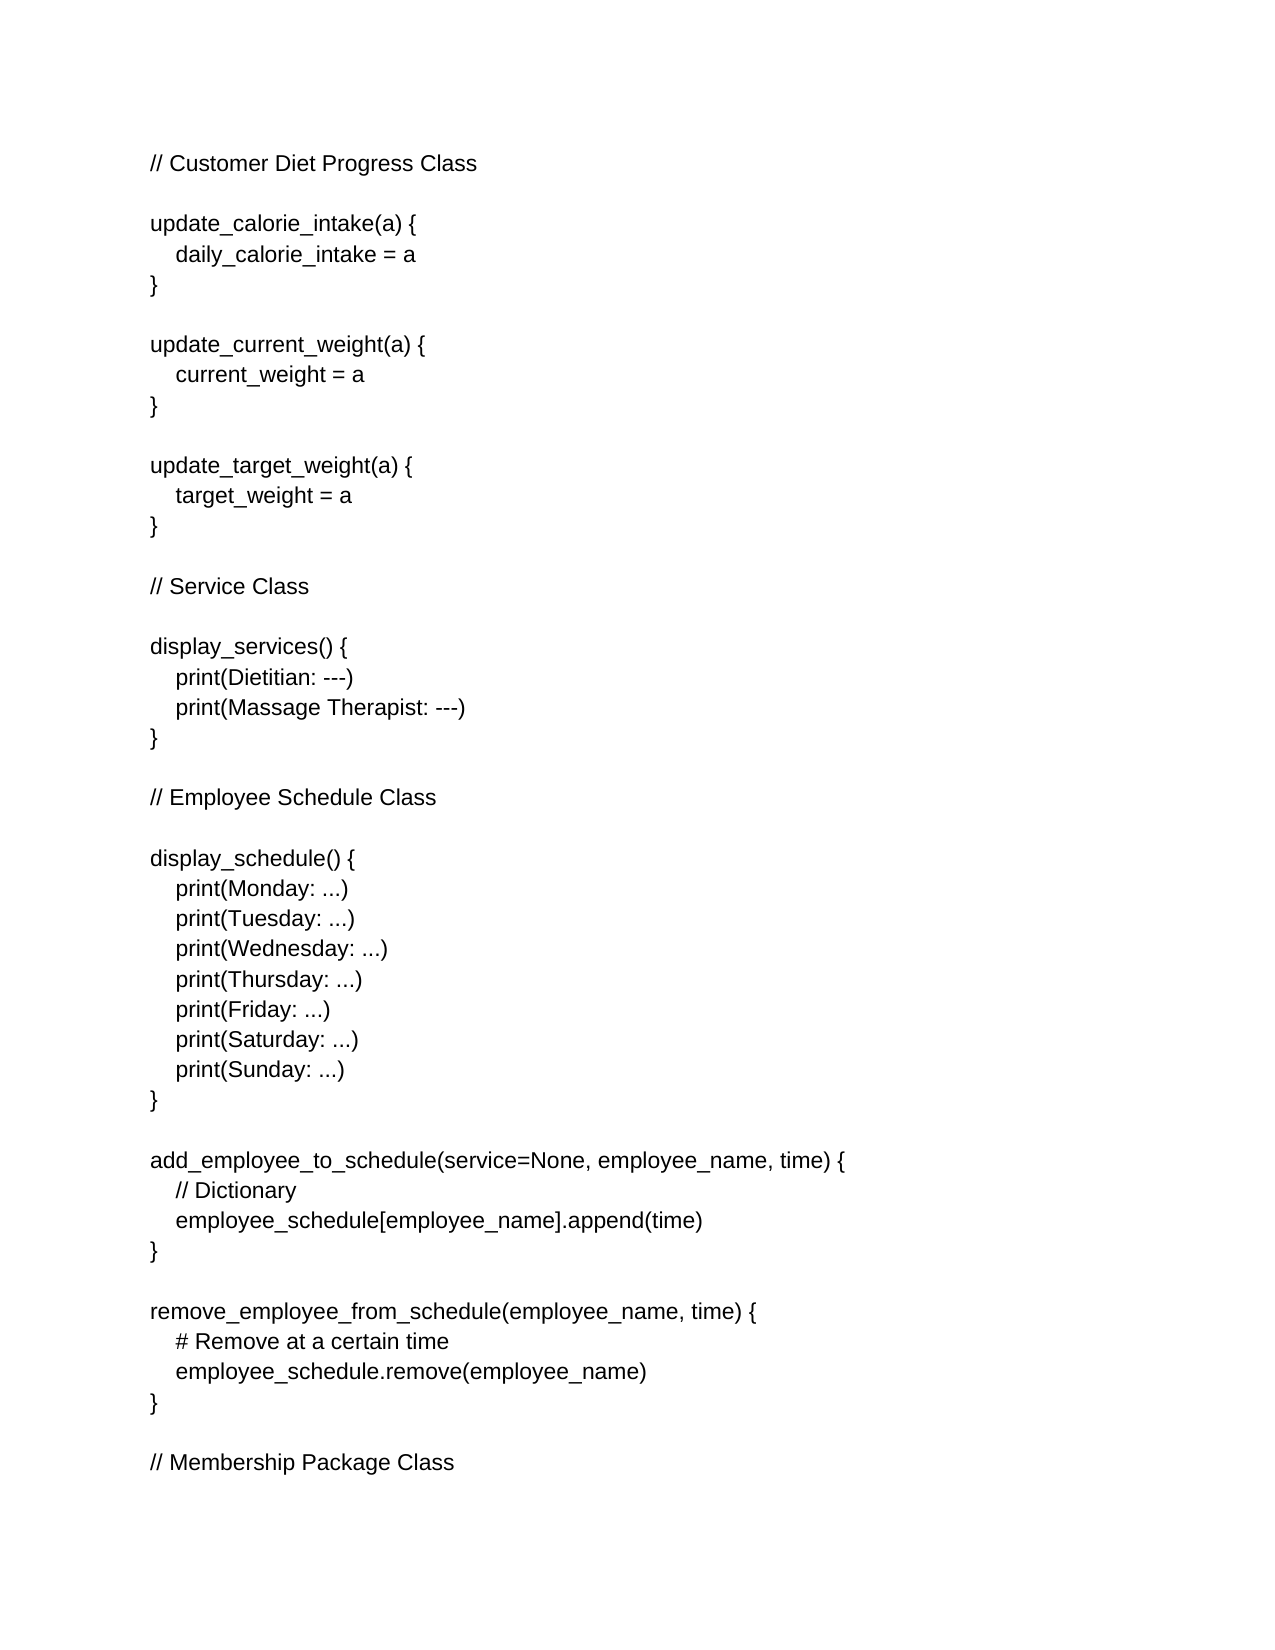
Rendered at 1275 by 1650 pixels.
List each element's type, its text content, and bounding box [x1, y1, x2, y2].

text } [150, 512, 1125, 539]
text print(Thursday: ...) [150, 966, 1125, 992]
text } [150, 1237, 1125, 1264]
text display_schedule() { [150, 845, 1125, 871]
text print(Friday: ...) [150, 996, 1125, 1022]
text print(Wednesday: ...) [150, 935, 1125, 962]
text update_current_weight(a) { [150, 331, 1125, 358]
text print(Sunday: ...) [150, 1056, 1125, 1083]
text } [150, 271, 1125, 297]
text // Dictionary [150, 1177, 1125, 1203]
text update_calorie_intake(a) { [150, 210, 1125, 237]
text print(Dietitian: ---) [150, 663, 1125, 690]
text # Remove at a certain time [150, 1328, 1125, 1354]
text print(Monday: ...) [150, 875, 1125, 901]
text print(Saturday: ...) [150, 1026, 1125, 1052]
text display_services() { [150, 633, 1125, 660]
text // Service Class [150, 573, 1125, 599]
text daily_calorie_intake = a [150, 241, 1125, 267]
text } [150, 392, 1125, 418]
text add_employee_to_schedule(service=None, employee_name, time) { [150, 1147, 1125, 1173]
text print(Tuesday: ...) [150, 905, 1125, 932]
text } [150, 724, 1125, 750]
text print(Massage Therapist: ---) [150, 694, 1125, 720]
text target_weight = a [150, 482, 1125, 509]
text update_target_weight(a) { [150, 452, 1125, 478]
text employee_schedule[employee_name].append(time) [150, 1207, 1125, 1234]
text // Membership Package Class [150, 1449, 1125, 1475]
text remove_employee_from_schedule(employee_name, time) { [150, 1298, 1125, 1324]
text } [150, 1388, 1125, 1415]
text employee_schedule.remove(employee_name) [150, 1358, 1125, 1385]
text } [150, 1086, 1125, 1113]
text // Customer Diet Progress Class [150, 150, 1125, 176]
text // Employee Schedule Class [150, 784, 1125, 811]
text current_weight = a [150, 361, 1125, 388]
